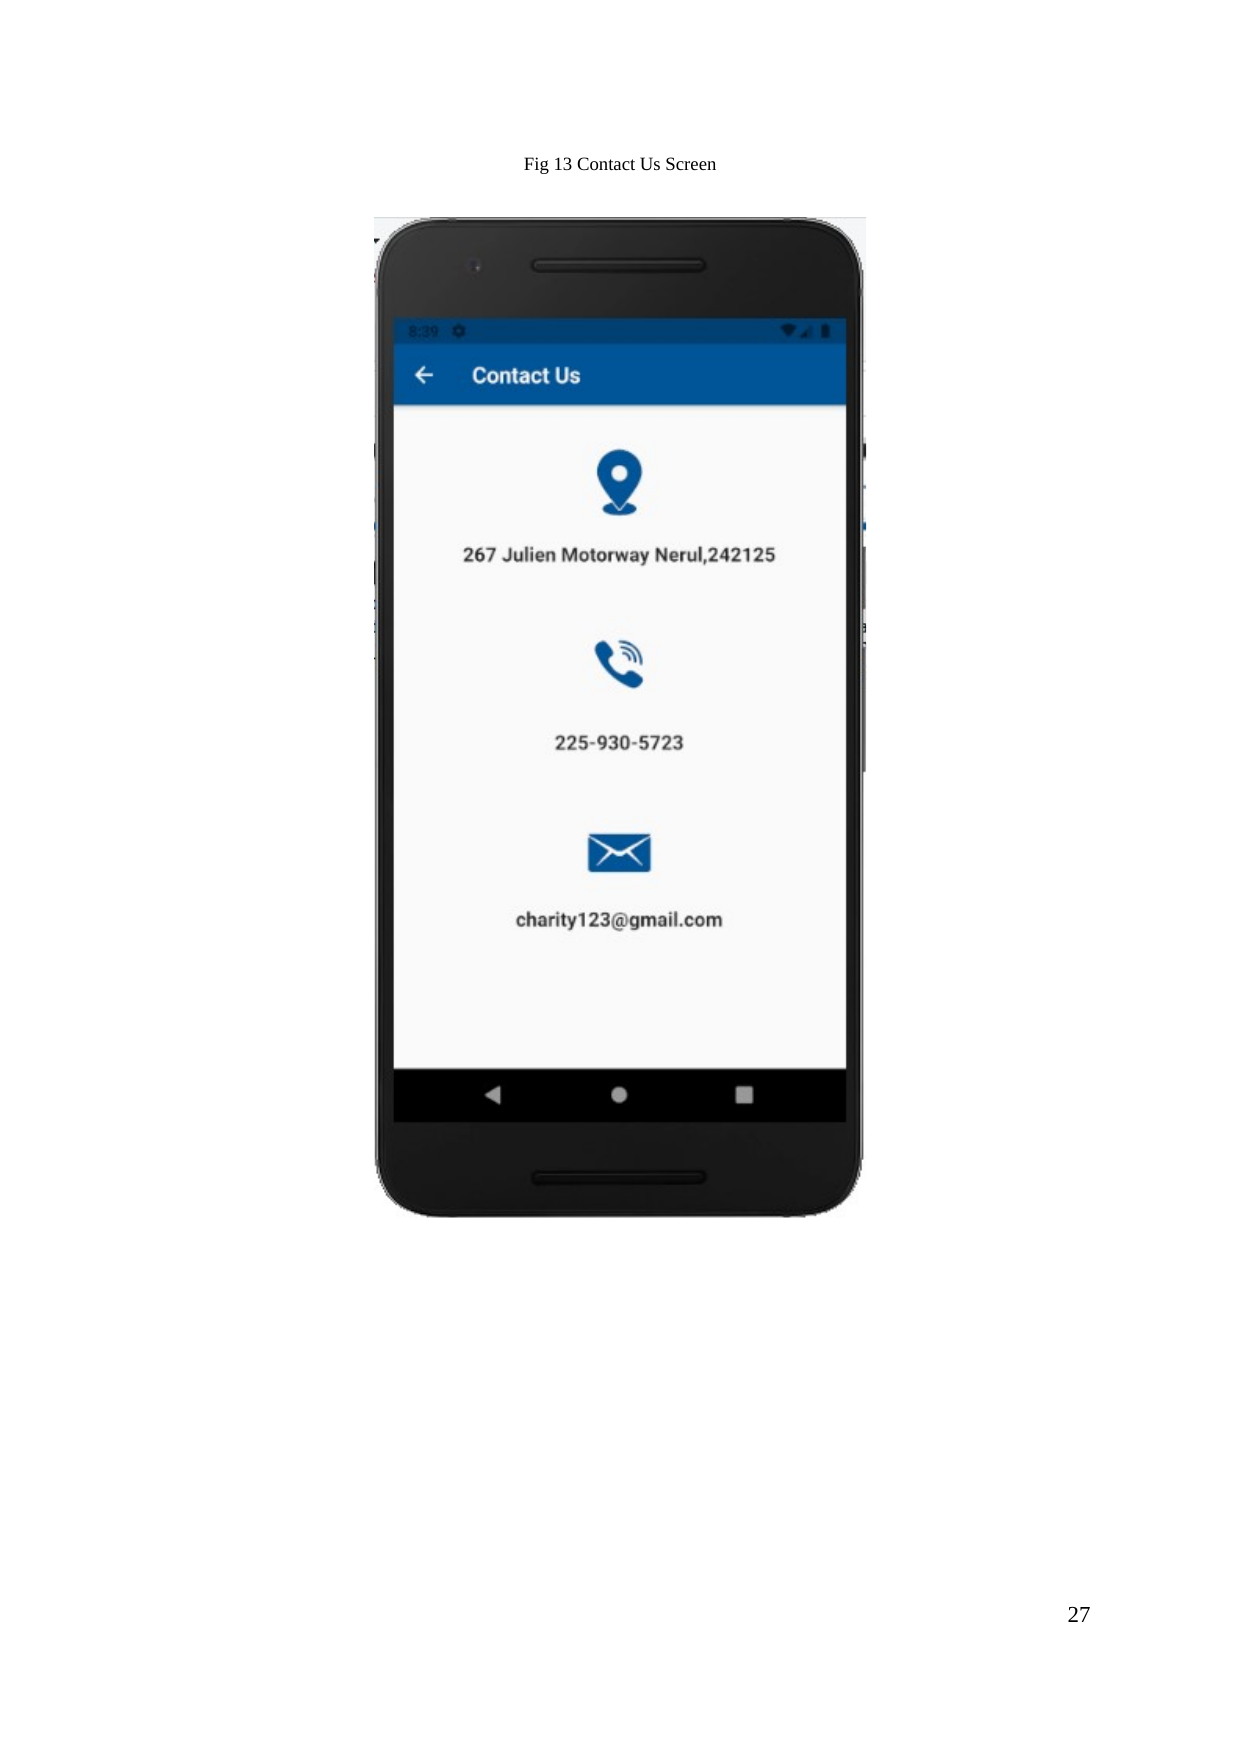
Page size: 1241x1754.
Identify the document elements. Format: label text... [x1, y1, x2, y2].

picture [374, 217, 867, 1235]
text Fig 13 Contact Us Screen [150, 153, 1090, 174]
